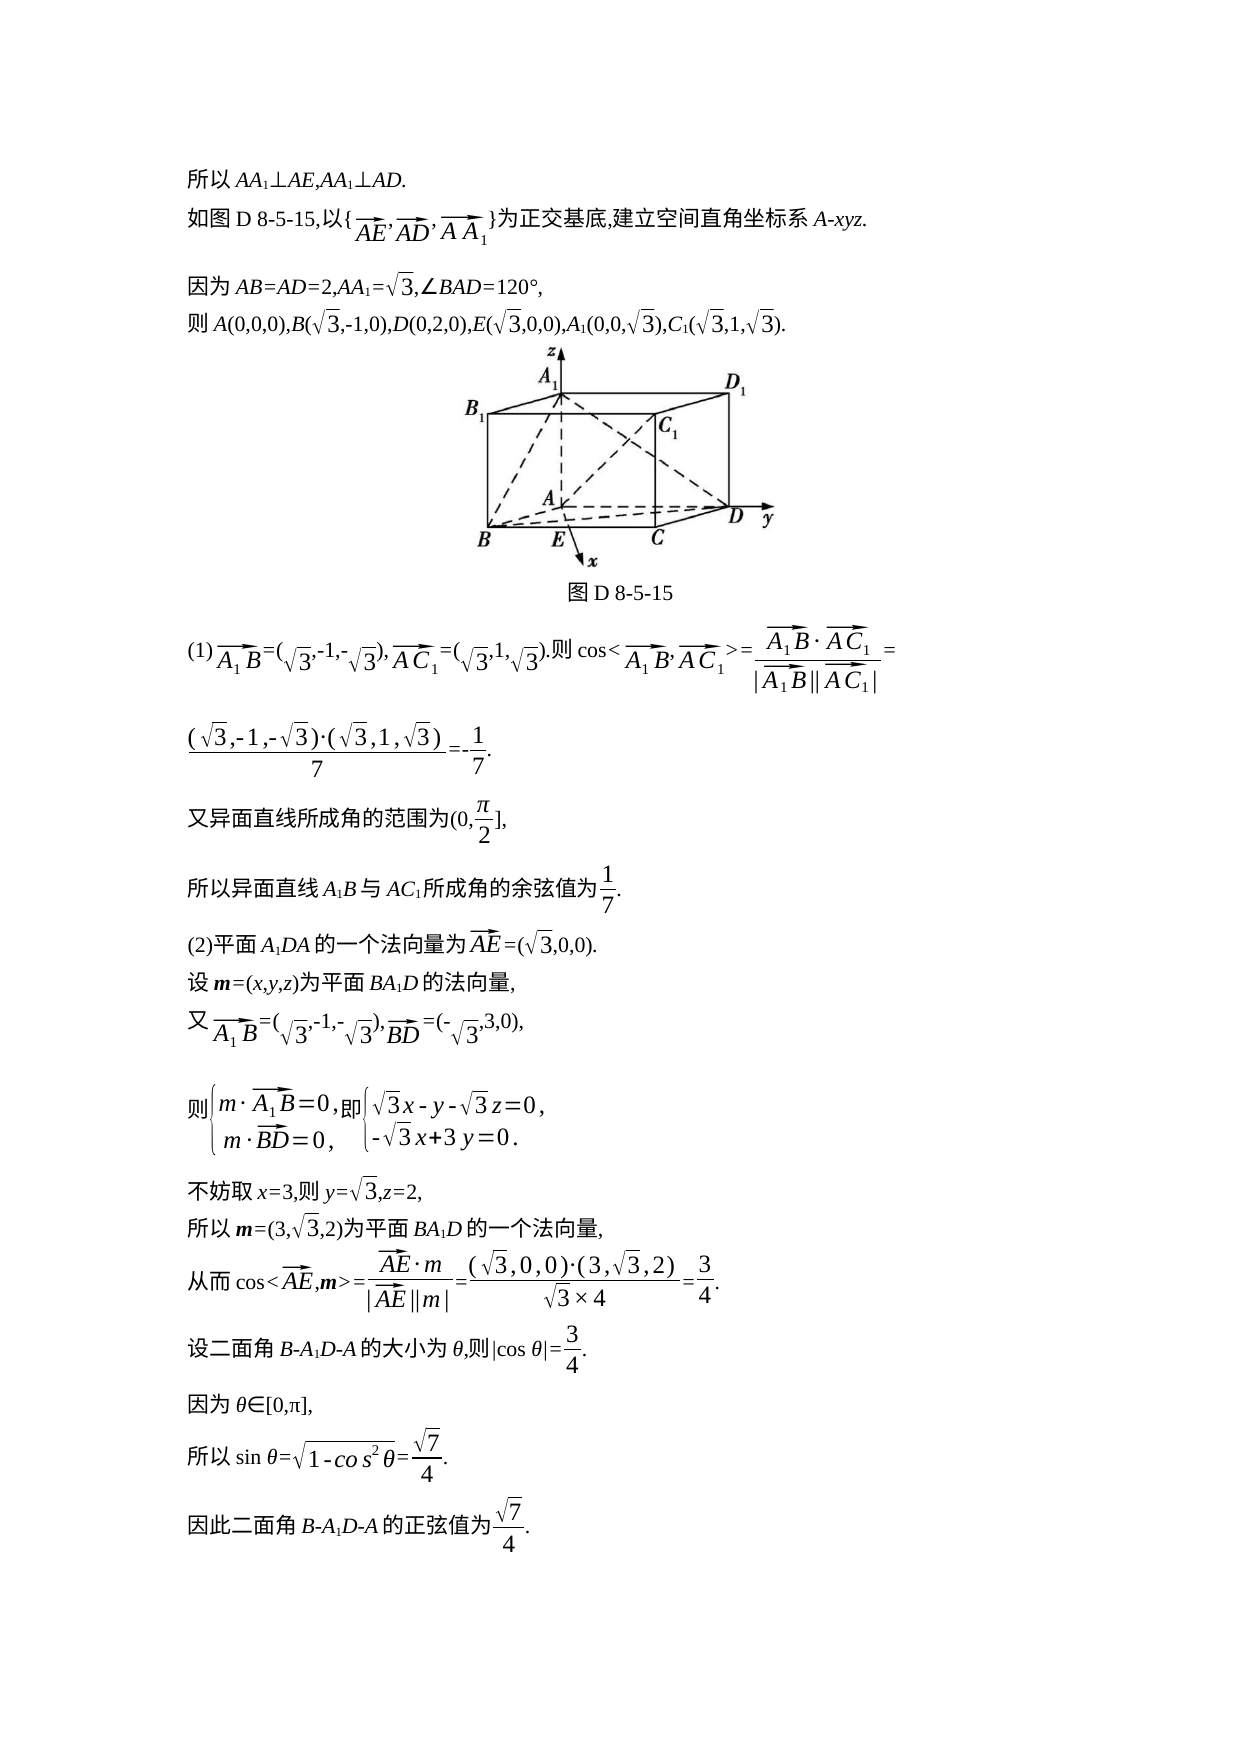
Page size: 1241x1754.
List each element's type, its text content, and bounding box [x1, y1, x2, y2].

text 设m=(x,y,z)为平面BA1D的法向量, [187, 964, 1053, 997]
text 因此二面角B-A1D-A的正弦值为. [187, 1494, 1053, 1559]
text 所以m=(3,,2)为平面BA1D的一个法向量, [187, 1210, 1053, 1243]
text 设二面角B-A1D-A的大小为θ,则|cos θ|=. [187, 1317, 1053, 1382]
text 从而cos<,m>===. [187, 1248, 1053, 1313]
text 因为θ∈[0,π], [187, 1387, 1053, 1419]
text 不妨取x=3,则y=,z=2, [187, 1173, 1053, 1206]
text 如图D 8-5-15,以{,,}为正交基底,建立空间直角坐标系A-xyz. [187, 199, 1053, 264]
picture [462, 343, 778, 570]
text 所以AA1⊥AE,AA1⊥AD. [187, 162, 1053, 194]
text 因为AB=AD=2,AA1=,∠BAD=120°, [187, 269, 1053, 301]
text (2)平面A1DA的一个法向量为=(,0,0). [187, 927, 1053, 959]
text 所以sin θ==. [187, 1424, 1053, 1489]
text 又=(,-1,-),=(-,3,0), [187, 1001, 1053, 1066]
text 则即 [187, 1071, 1053, 1168]
text 又异面直线所成角的范围为(0,], [187, 788, 1053, 853]
text 所以异面直线A1B与AC1所成角的余弦值为. [187, 857, 1053, 922]
text 则A(0,0,0),B(,-1,0),D(0,2,0),E(,0,0),A1(0,0,),C1(,1,). [187, 306, 1053, 338]
text 图D 8-5-15 [187, 574, 1053, 607]
text (1)=(,-1,-),=(,1,).则cos<,>===-. [187, 612, 1053, 784]
